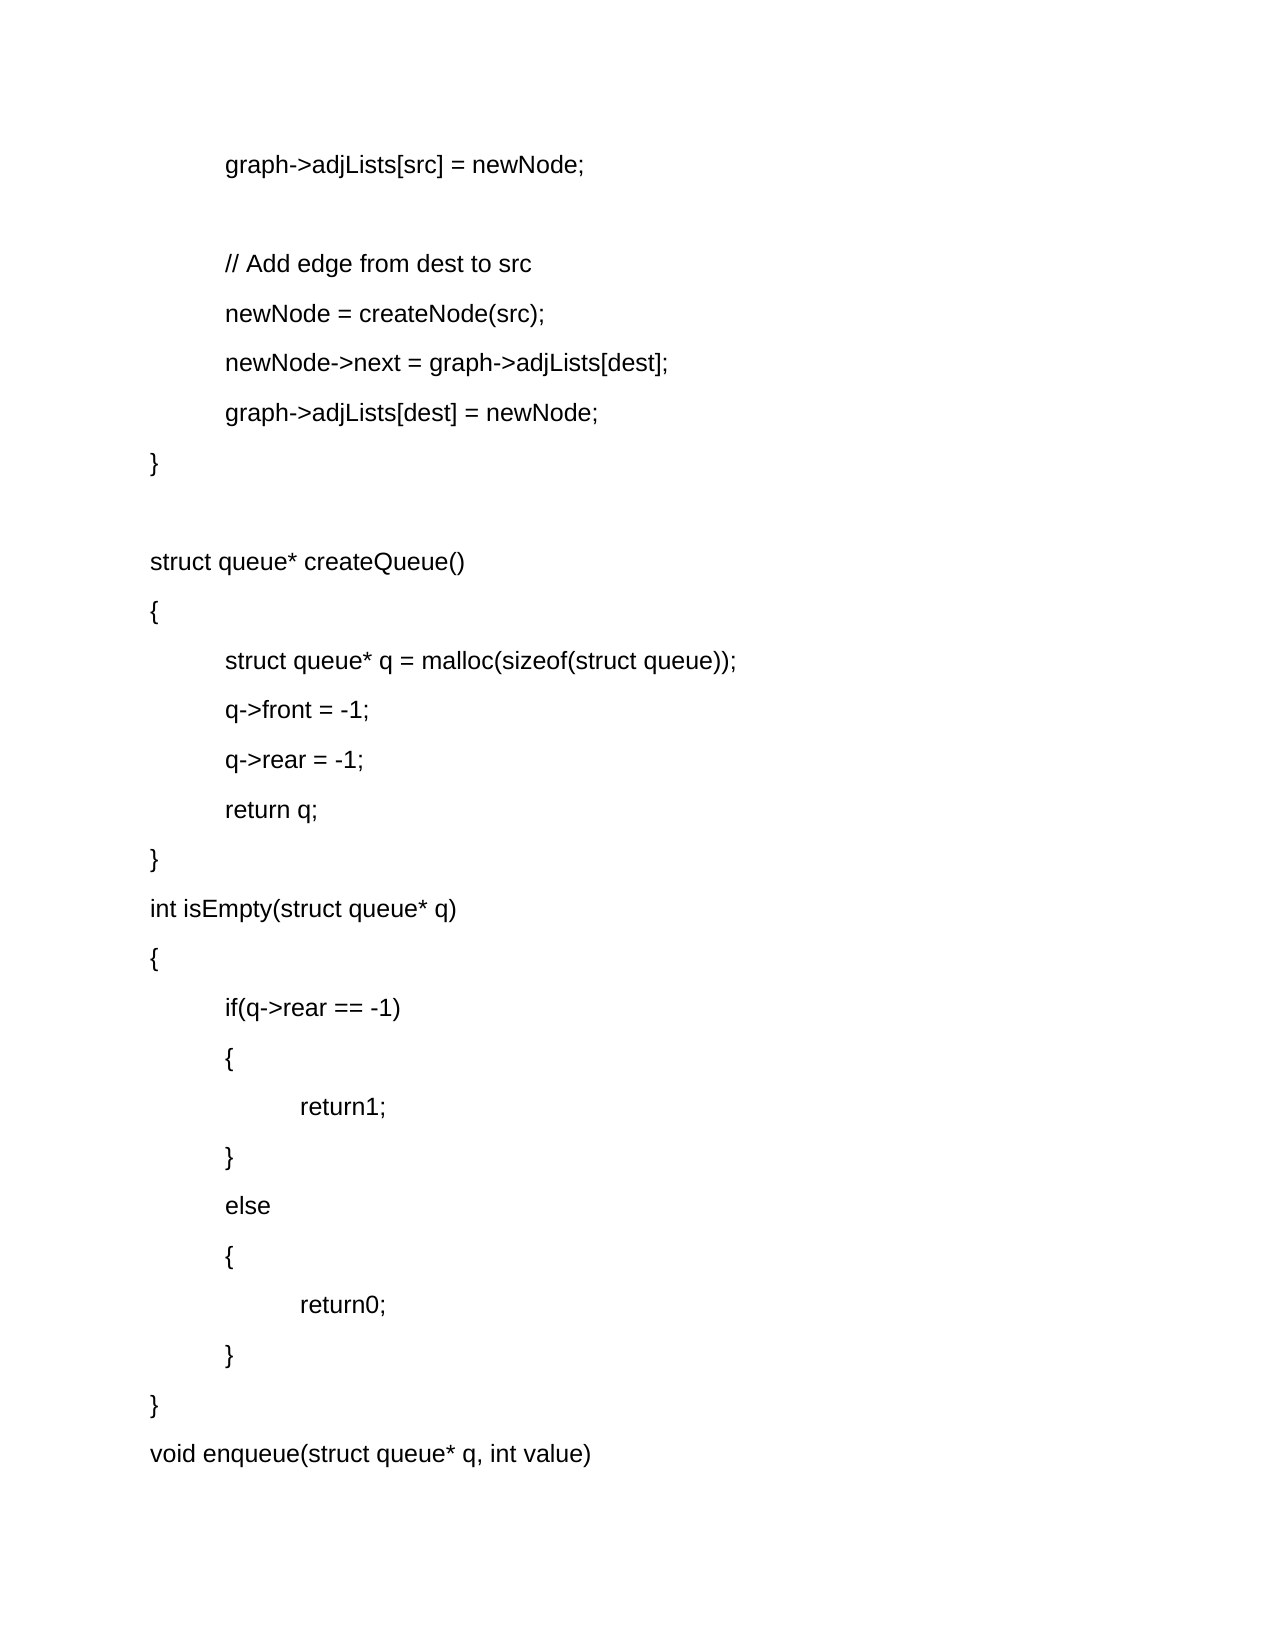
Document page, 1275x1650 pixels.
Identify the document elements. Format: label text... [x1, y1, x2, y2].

text struct queue* createQueue() [150, 547, 1125, 575]
text } [150, 1142, 1125, 1170]
text } [150, 844, 1125, 873]
text int isEmpty(struct queue* q) [150, 894, 1125, 922]
text struct queue* q = malloc(sizeof(struct queue)); [150, 646, 1125, 674]
text graph->adjLists[src] = newNode; [150, 150, 1125, 179]
text else [150, 1191, 1125, 1220]
text { [150, 943, 1125, 972]
text newNode = createNode(src); [150, 299, 1125, 327]
text } [150, 1389, 1125, 1418]
text // Add edge from dest to src [150, 249, 1125, 278]
text return1; [150, 1092, 1125, 1121]
text } [150, 447, 1125, 476]
text newNode->next = graph->adjLists[dest]; [150, 348, 1125, 377]
text { [150, 1241, 1125, 1269]
text if(q->rear == -1) [150, 993, 1125, 1022]
text void enqueue(struct queue* q, int value) [150, 1439, 1125, 1468]
text } [150, 1340, 1125, 1369]
text graph->adjLists[dest] = newNode; [150, 398, 1125, 427]
text return q; [150, 794, 1125, 823]
text q->front = -1; [150, 695, 1125, 724]
text q->rear = -1; [150, 745, 1125, 774]
text return0; [150, 1290, 1125, 1319]
text { [150, 596, 1125, 625]
text { [150, 1042, 1125, 1071]
